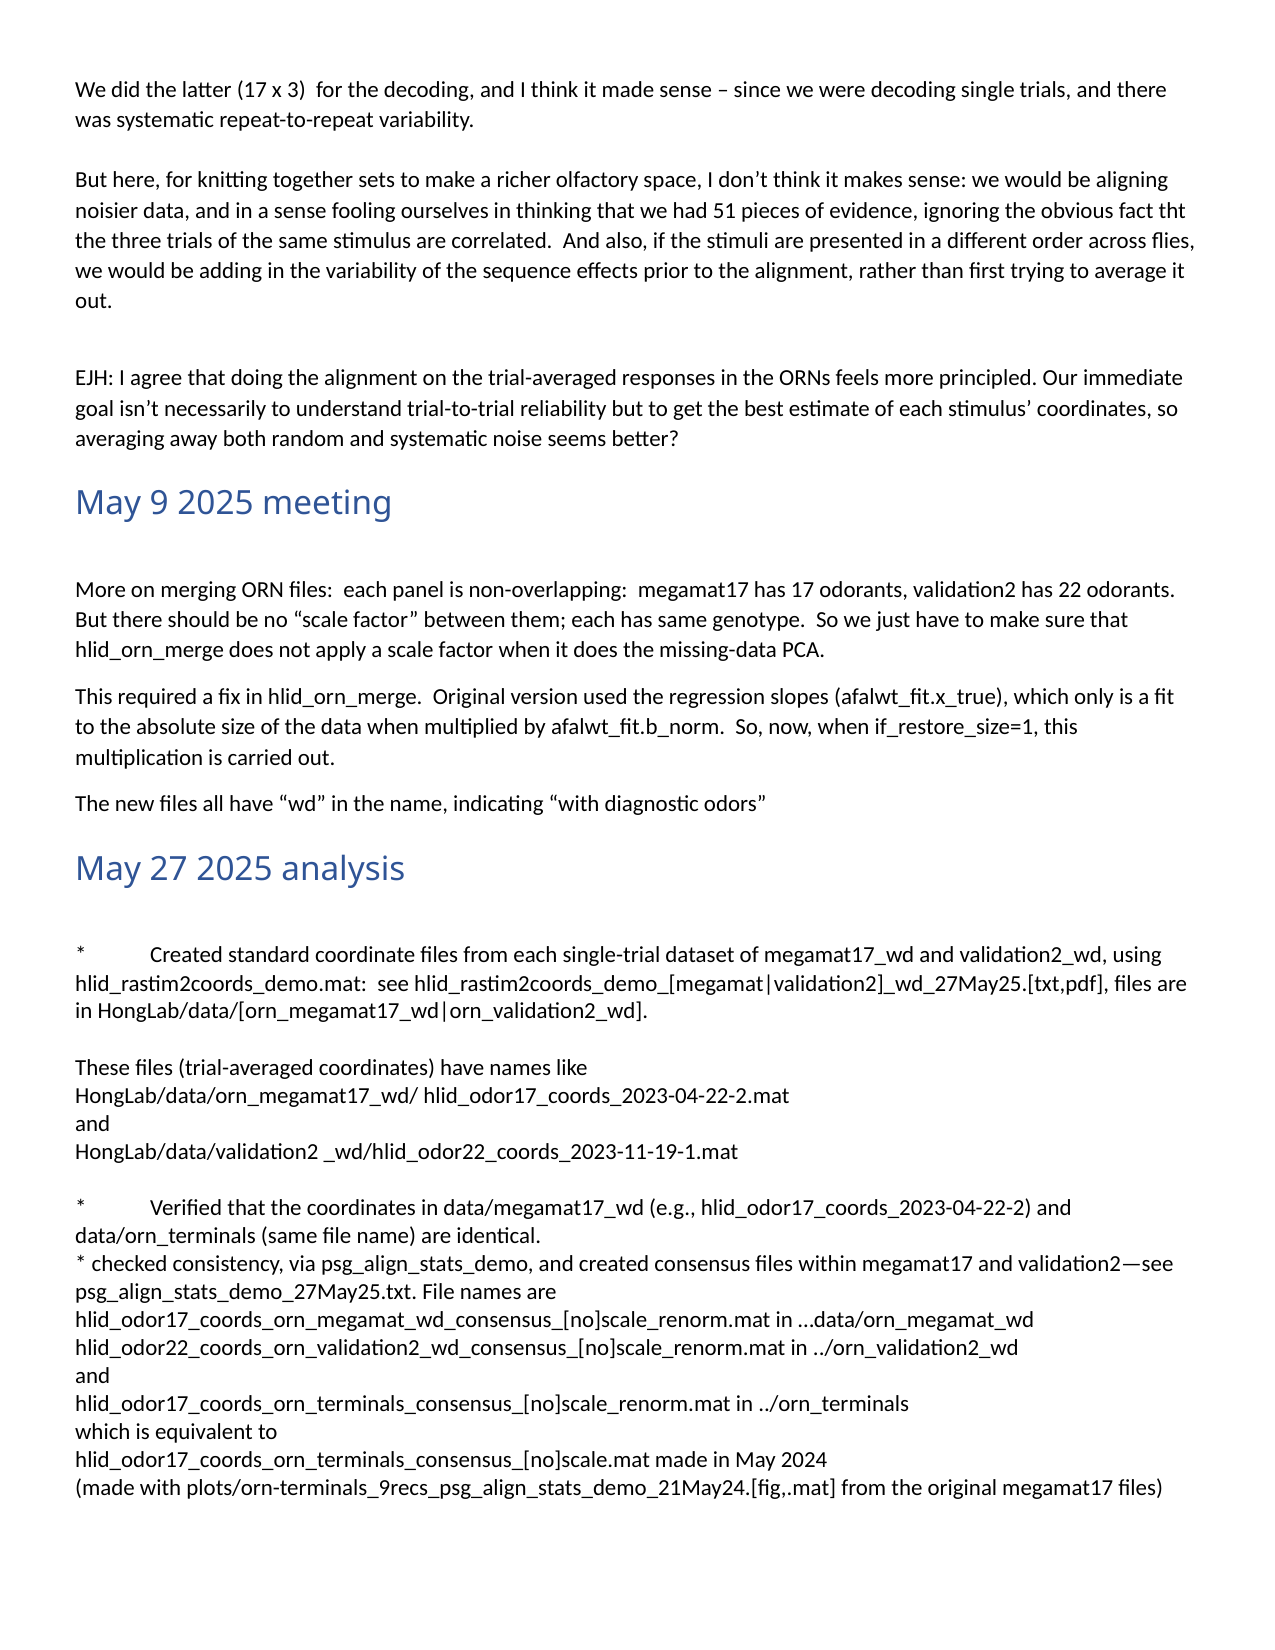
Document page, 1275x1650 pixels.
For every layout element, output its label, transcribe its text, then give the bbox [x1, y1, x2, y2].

text and [75, 1361, 1200, 1389]
text EJH: I agree that doing the alignment on the trial-averaged responses in the ORNs feels more principled. Our immediate goal isn’t necessarily to understand trial-to-trial reliability but to get the best estimate of each stimulus’ coordinates, so averaging away both random and systematic noise seems better? [75, 363, 1200, 452]
text (made with plots/orn-terminals_9recs_psg_align_stats_demo_21May24.[fig,.mat] from the original megamat17 files) [75, 1473, 1200, 1501]
text HongLab/data/orn_megamat17_wd/ hlid_odor17_coords_2023-04-22-2.mat [75, 1081, 1200, 1109]
text hlid_odor22_coords_orn_validation2_wd_consensus_[no]scale_renorm.mat in ../orn_validation2_wd [75, 1333, 1200, 1361]
list But here, for knitting together sets to make a richer olfactory space, I don’t think it makes sense: we would be aligning noisier data, and in a sense fooling ourselves in thinking that we had 51 pieces of evidence, ignoring the obvious fact tht the three trials of the same stimulus are correlated. And also, if the stimuli are presented in a different order across flies, we would be adding in the variability of the sequence effects prior to the alignment, rather than first trying to average it out. [75, 166, 1200, 314]
text This required a fix in hlid_orn_merge. Original version used the regression slopes (afalwt_fit.x_true), which only is a fit to the absolute size of the data when multiplied by afalwt_fit.b_norm. So, now, when if_restore_size=1, this multiplication is carried out. [75, 682, 1200, 771]
text More on merging ORN files: each panel is non-overlapping: megamat17 has 17 odorants, validation2 has 22 odorants. But there should be no “scale factor” between them; each has same genotype. So we just have to make sure that hlid_orn_merge does not apply a scale factor when it does the missing-data PCA. [75, 575, 1200, 663]
text and [75, 1109, 1200, 1137]
text hlid_odor17_coords_orn_megamat_wd_consensus_[no]scale_renorm.mat in …data/orn_megamat_wd [75, 1305, 1200, 1333]
text * Created standard coordinate files from each single-trial dataset of megamat17_wd and validation2_wd, using hlid_rastim2coords_demo.mat: see hlid_rastim2coords_demo_[megamat|validation2]_wd_27May25.[txt,pdf], files are in HongLab/data/[orn_megamat17_wd|orn_validation2_wd]. [75, 941, 1200, 1025]
text hlid_odor17_coords_orn_terminals_consensus_[no]scale_renorm.mat in ../orn_terminals [75, 1389, 1200, 1417]
text which is equivalent to [75, 1417, 1200, 1445]
text * Verified that the coordinates in data/megamat17_wd (e.g., hlid_odor17_coords_2023-04-22-2) and data/orn_terminals (same file name) are identical. [75, 1193, 1200, 1249]
subtitle May 27 2025 analysis [75, 845, 1200, 890]
text These files (trial-averaged coordinates) have names like [75, 1053, 1200, 1081]
text hlid_odor17_coords_orn_terminals_consensus_[no]scale.mat made in May 2024 [75, 1445, 1200, 1473]
text The new files all have “wd” in the name, indicating “with diagnostic odors” [75, 789, 1200, 818]
list We did the latter (17 x 3) for the decoding, and I think it made sense – since we were decoding single trials, and there was systematic repeat-to-repeat variability. [75, 75, 1200, 133]
text HongLab/data/validation2 _wd/hlid_odor22_coords_2023-11-19-1.mat [75, 1137, 1200, 1165]
subtitle May 9 2025 meeting [75, 479, 1200, 524]
text * checked consistency, via psg_align_stats_demo, and created consensus files within megamat17 and validation2—see psg_align_stats_demo_27May25.txt. File names are [75, 1249, 1200, 1305]
